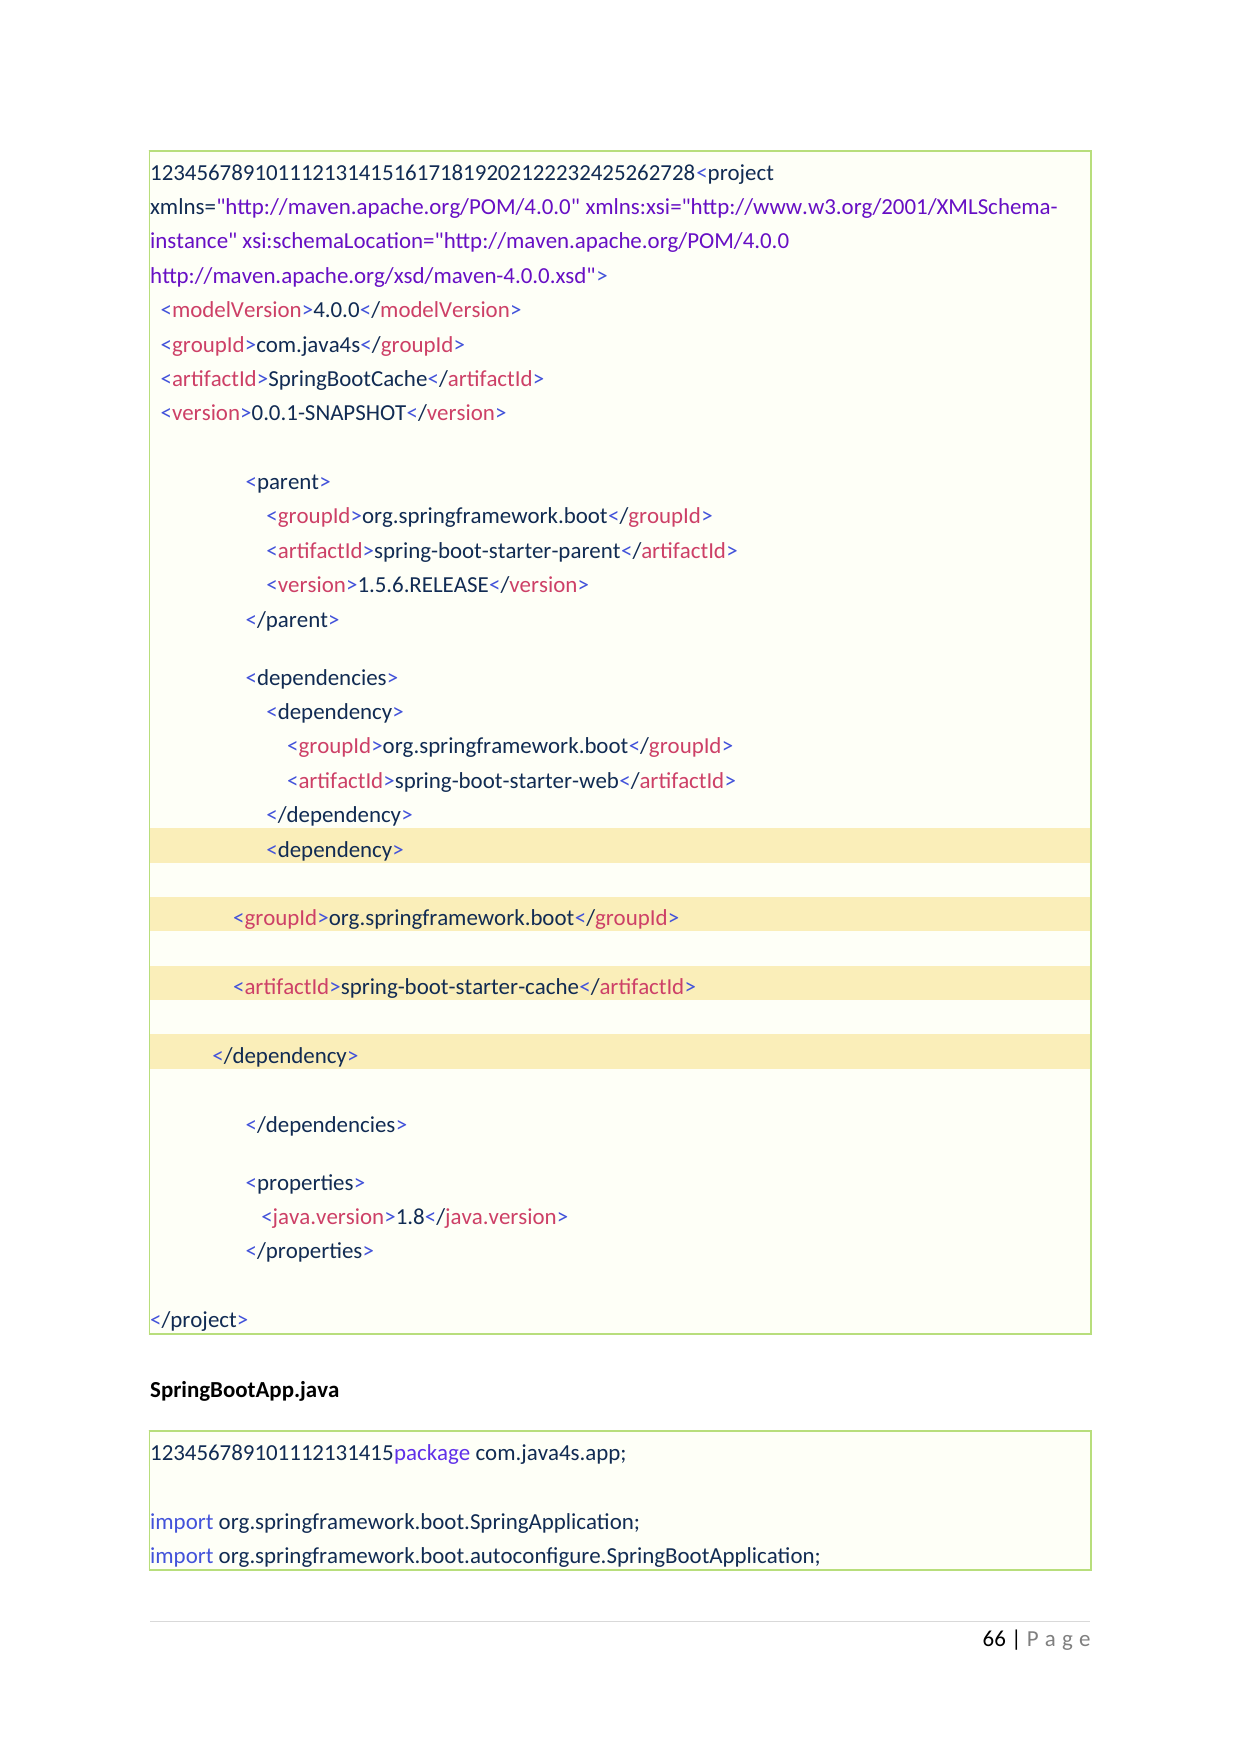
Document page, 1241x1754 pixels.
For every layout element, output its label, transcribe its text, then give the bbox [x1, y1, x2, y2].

text </dependencies> [150, 1103, 1090, 1138]
text </dependency> [150, 1034, 1090, 1069]
text <groupId>org.springframework.boot</groupId> [150, 495, 1090, 530]
text import org.springframework.boot.SpringApplication; [150, 1500, 1090, 1533]
text <modelVersion>4.0.0</modelVersion> [150, 289, 1090, 323]
text </dependency> [150, 794, 1090, 828]
text <parent> [150, 461, 1090, 495]
text <java.version>1.8</java.version> [150, 1196, 1090, 1230]
text <version>1.5.6.RELEASE</version> [150, 564, 1090, 598]
text </project> [150, 1297, 1090, 1333]
text <version>0.0.1-SNAPSHOT</version> [150, 392, 1090, 427]
text <groupId>com.java4s</groupId> [150, 323, 1090, 358]
text <dependencies> [150, 656, 1090, 691]
text <artifactId>spring-boot-starter-parent</artifactId> [150, 530, 1090, 564]
text </properties> [150, 1230, 1090, 1264]
text <groupId>org.springframework.boot</groupId> [150, 897, 1090, 931]
text <artifactId>SpringBootCache</artifactId> [150, 358, 1090, 392]
text <groupId>org.springframework.boot</groupId> [150, 725, 1090, 759]
subtitle SpringBootApp.java [150, 1361, 1090, 1403]
text 12345678910111213141516171819202122232425262728<project xmlns="http://maven.apache.org/POM/4.0.0" xmlns:xsi="http://www.w3.org/2001/XMLSchema-instance" xsi:schemaLocation="http://maven.apache.org/POM/4.0.0 http://maven.apache.org/xsd/maven-4.0.0.xsd"> [150, 152, 1090, 289]
text <artifactId>spring-boot-starter-web</artifactId> [150, 759, 1090, 794]
text <dependency> [150, 828, 1090, 863]
text </parent> [150, 598, 1090, 633]
text <dependency> [150, 691, 1090, 725]
text 123456789101112131415package com.java4s.app; [150, 1432, 1090, 1466]
text import org.springframework.boot.autoconfigure.SpringBootApplication; [150, 1533, 1090, 1569]
text <properties> [150, 1161, 1090, 1196]
text <artifactId>spring-boot-starter-cache</artifactId> [150, 966, 1090, 1000]
